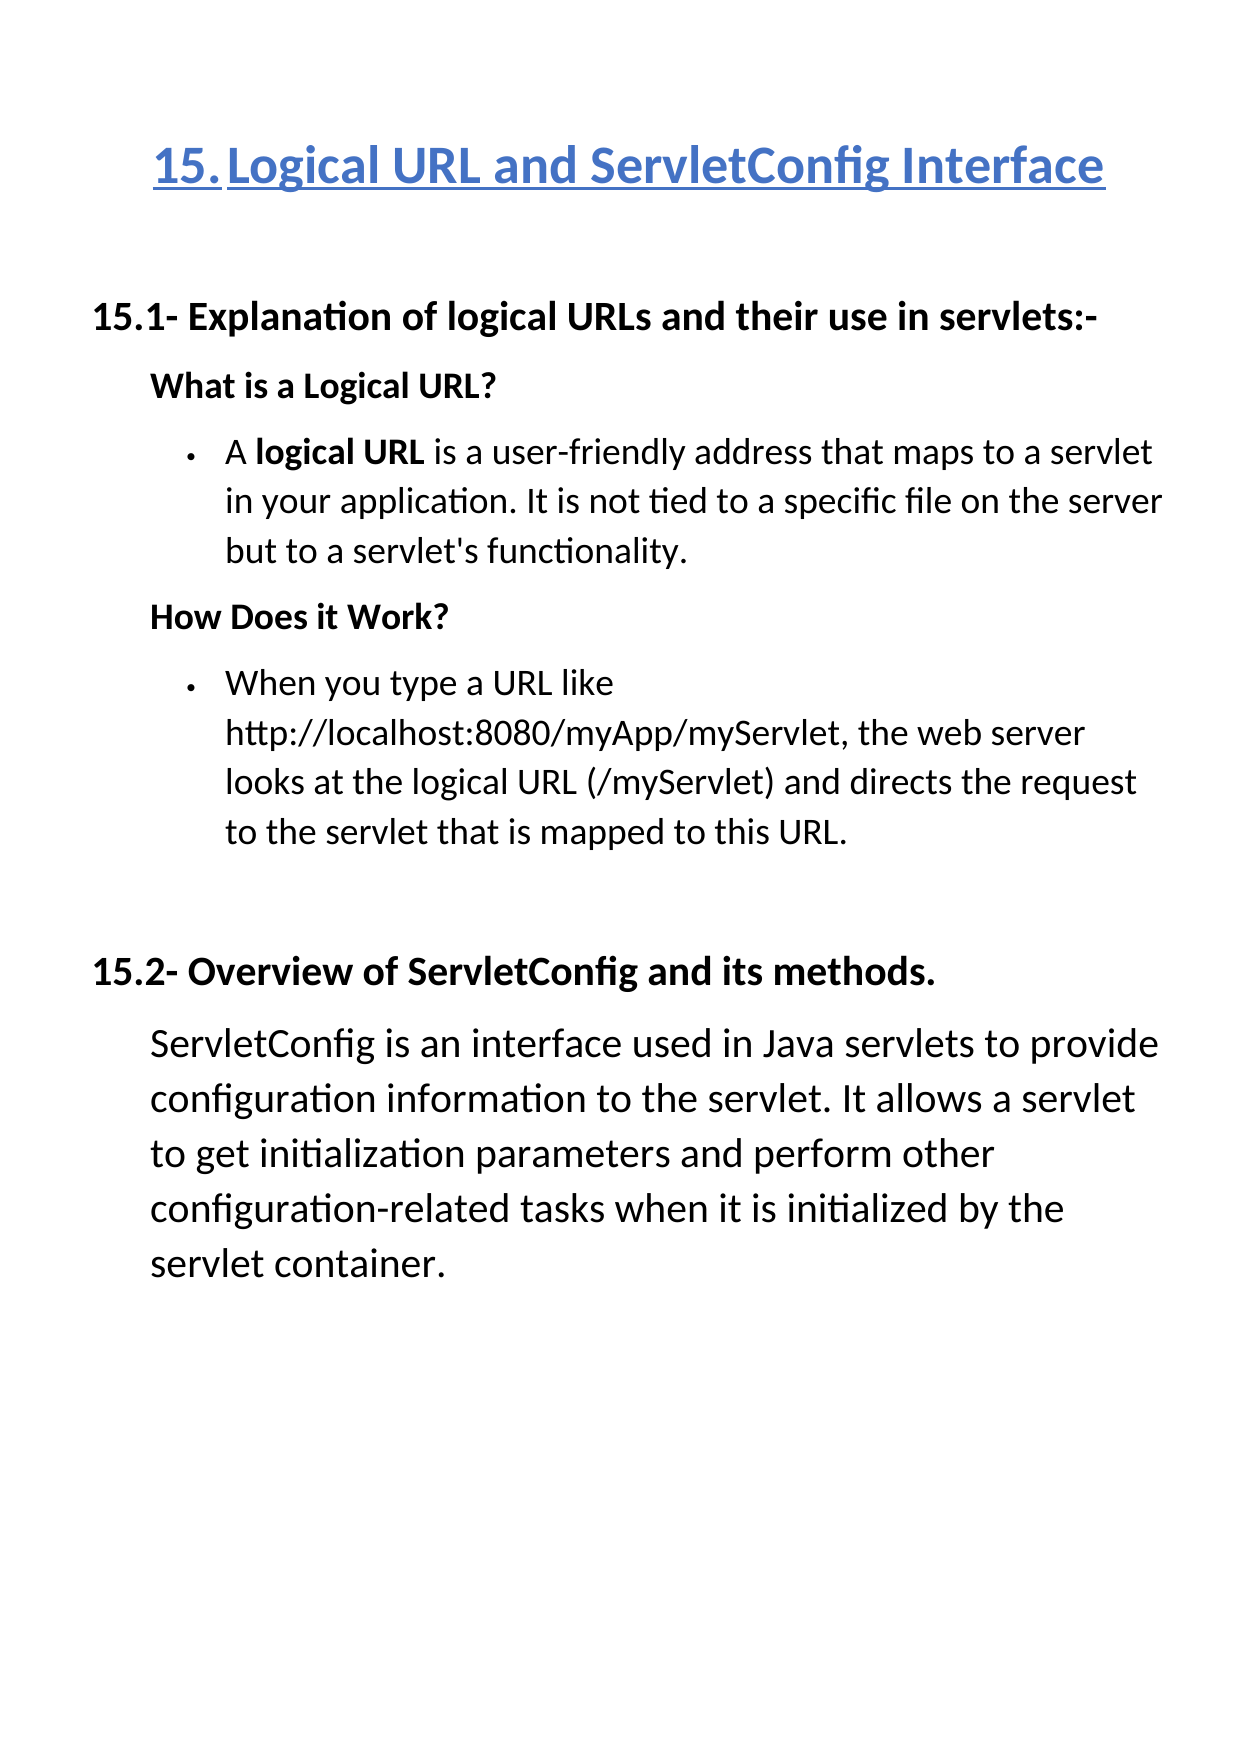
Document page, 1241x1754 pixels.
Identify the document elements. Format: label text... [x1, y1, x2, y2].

text ServletConfig is an interface used in Java servlets to provide configuration information to the servlet. It allows a servlet to get initialization parameters and perform other configuration-related tasks when it is initialized by the servlet container. [150, 1017, 1167, 1287]
text 15.2- Overview of ServletConfig and its methods. [91, 945, 1167, 996]
text 15. Logical URL and ServletConfig Interface [91, 131, 1167, 197]
text How Does it Work? [150, 593, 1167, 639]
list When you type a URL like http://localhost:8080/myApp/myServlet, the web server looks at the logical URL (/myServlet) and directs the request to the servlet that is mapped to this URL. [187, 659, 1167, 853]
text 15.1- Explanation of logical URLs and their use in servlets:- [91, 290, 1167, 341]
text What is a Logical URL? [150, 362, 1167, 408]
list A logical URL is a user-friendly address that maps to a servlet in your application. It is not tied to a specific file on the server but to a servlet's functionality. [187, 428, 1167, 573]
